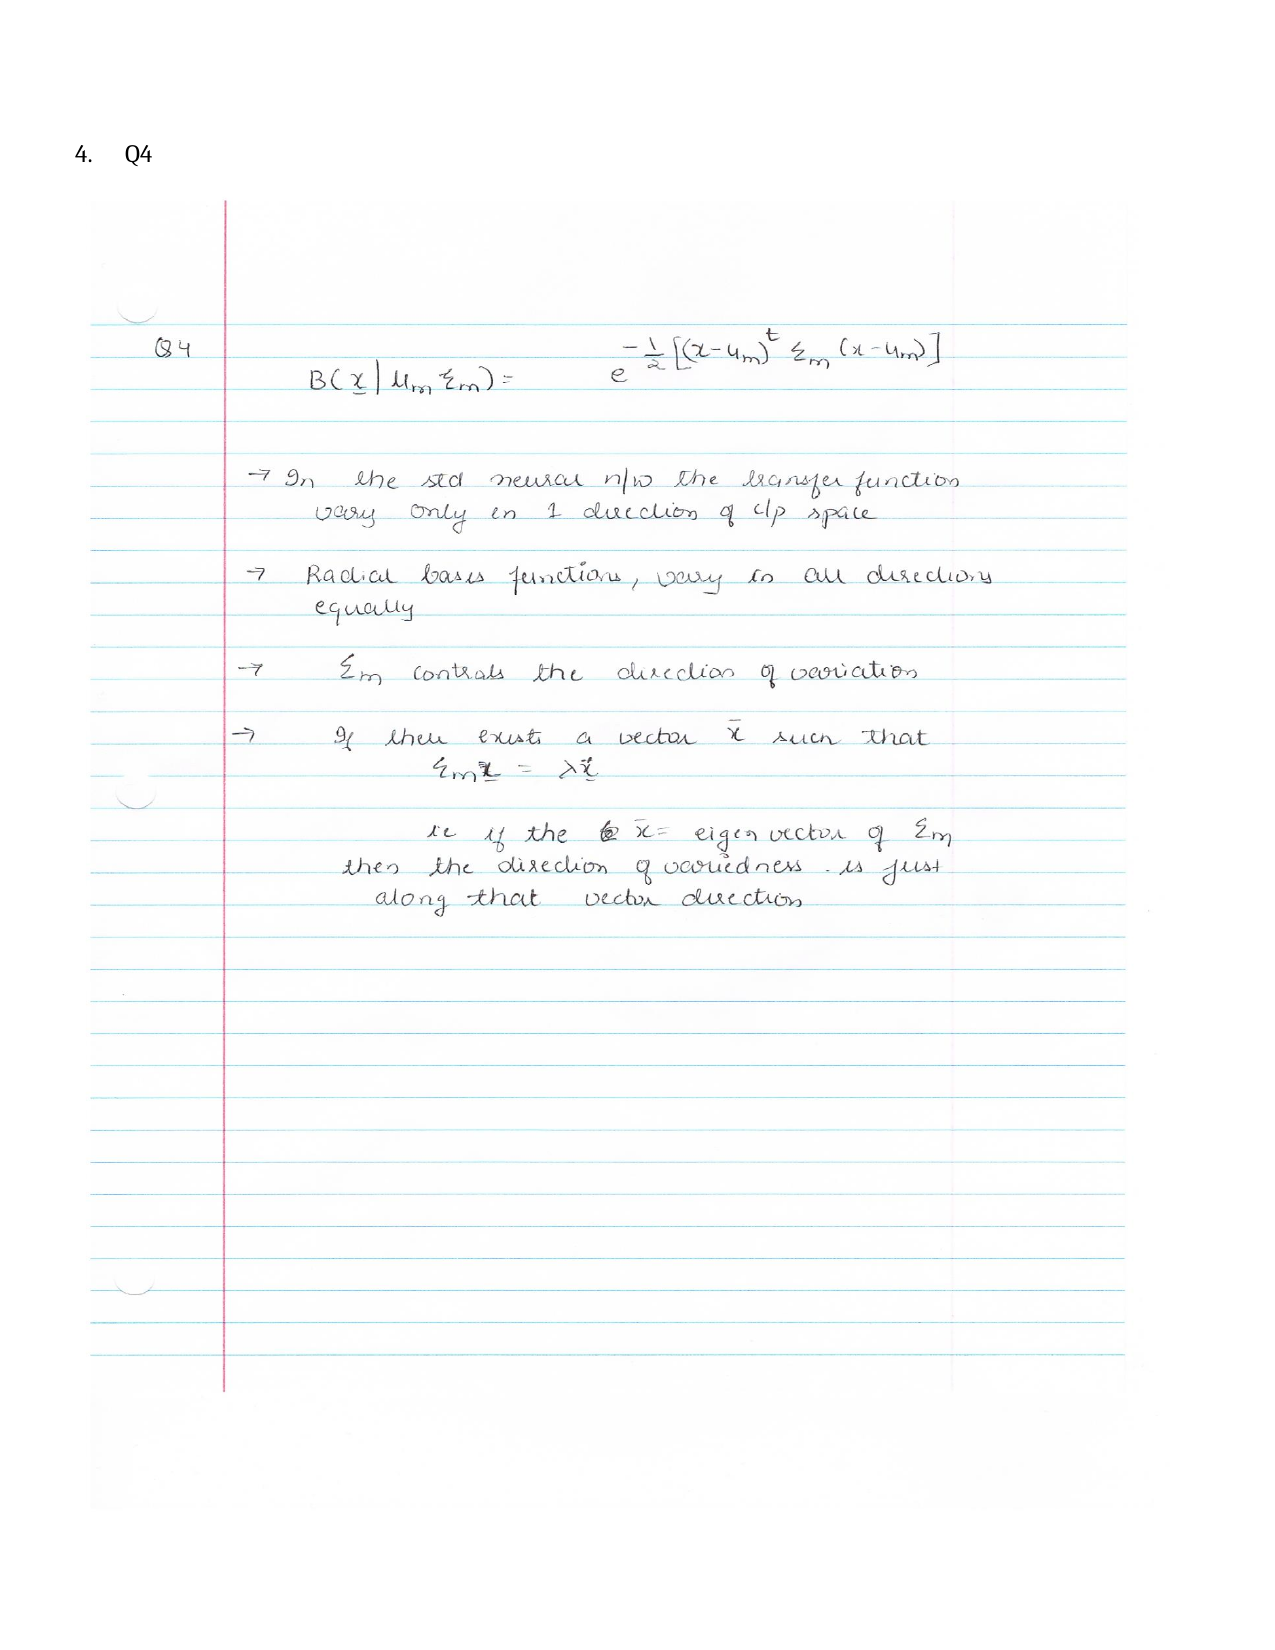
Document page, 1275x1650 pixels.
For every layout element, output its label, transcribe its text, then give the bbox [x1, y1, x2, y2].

list Q4 [75, 140, 1200, 169]
picture [75, 187, 1188, 1522]
